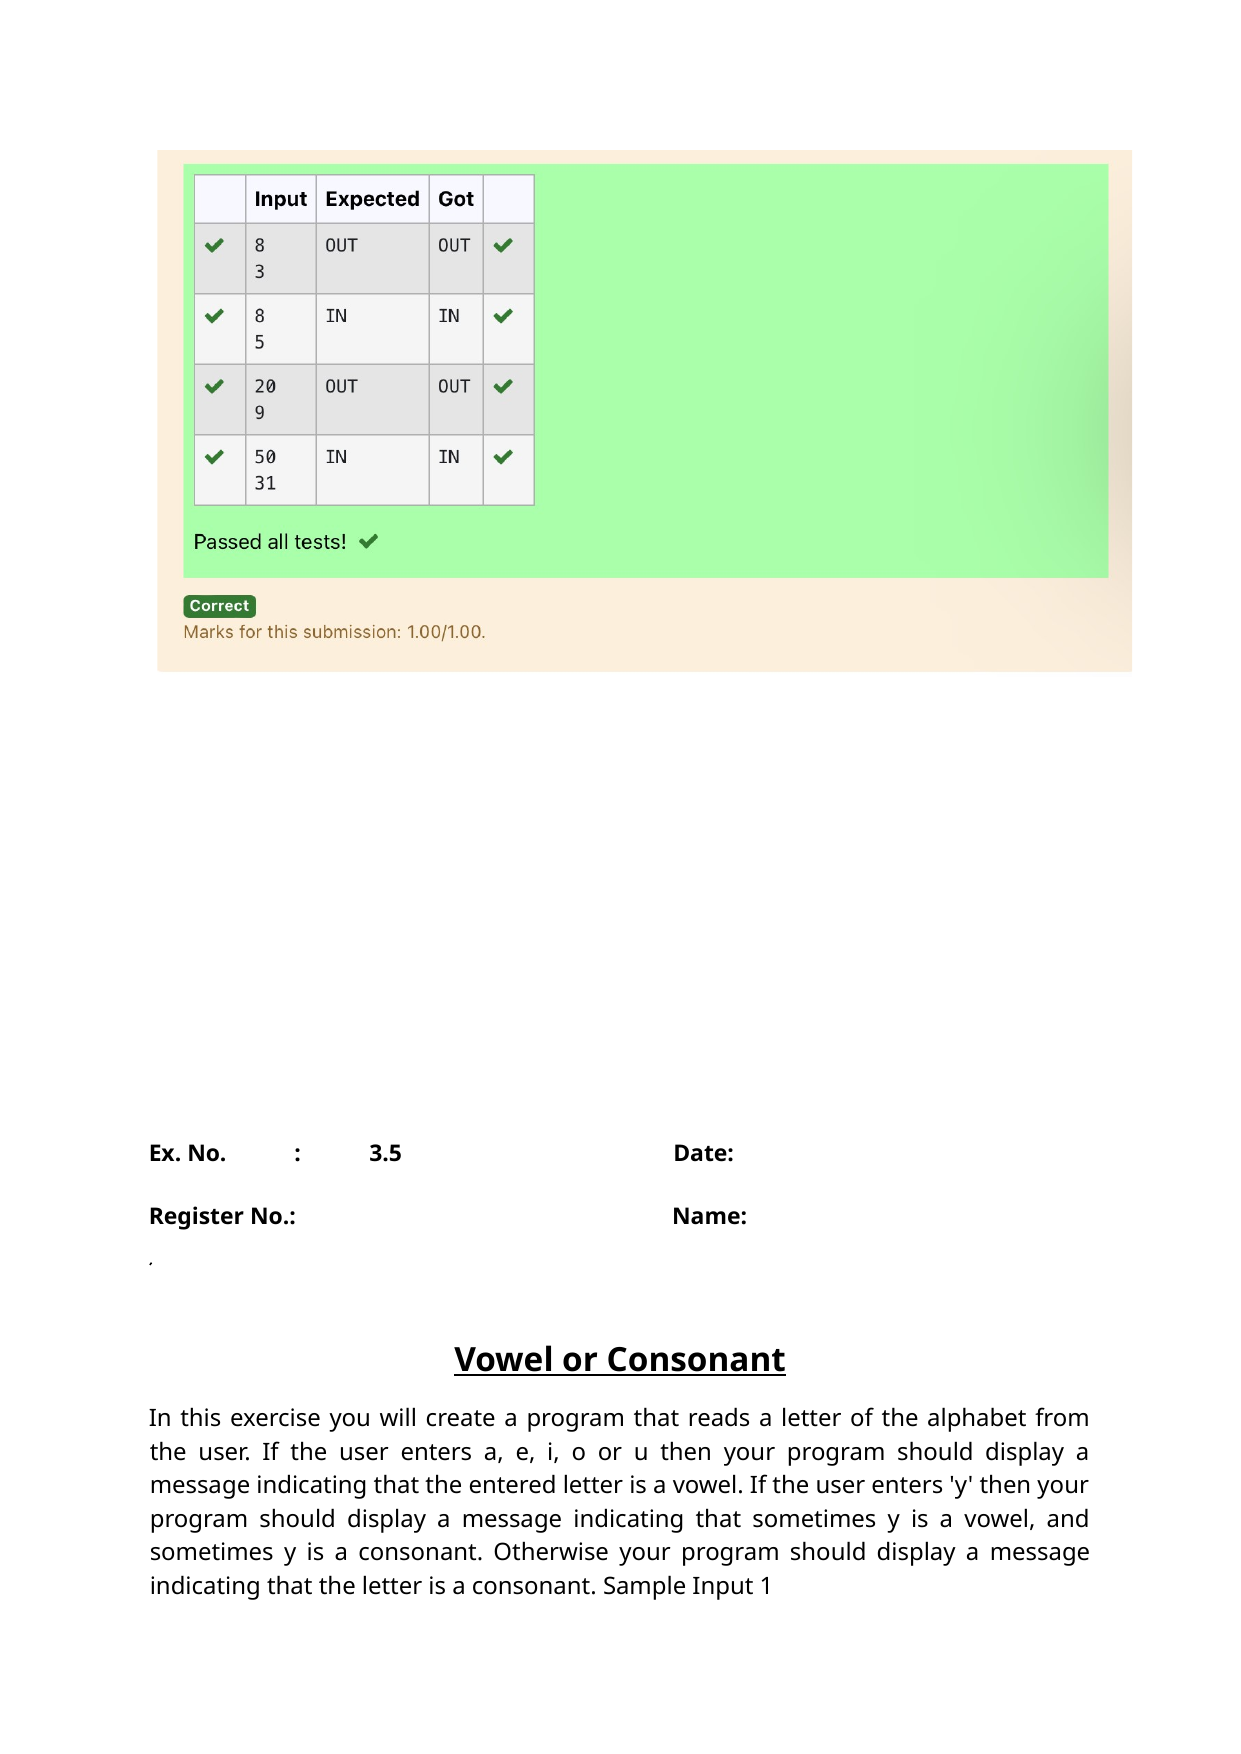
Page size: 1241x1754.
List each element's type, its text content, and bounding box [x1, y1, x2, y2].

text Register No.: Name: [148, 1200, 1135, 1231]
text Vowel or Consonant [150, 1335, 1090, 1381]
picture [157, 150, 1133, 677]
text In this exercise you will create a program that reads a letter of the alphabet from the user. If the user enters a, e, i, o or u then your program should display a message indicating that the entered letter is a vowel. If the user enters 'y' then your program should display a message indicating that sometimes y is a vowel, and sometimes y is a consonant. Otherwise your program should display a message indicating that the letter is a consonant. Sample Input 1 [148, 1401, 1091, 1601]
text Ex. No. : 3.5 Date: [148, 1137, 1135, 1168]
